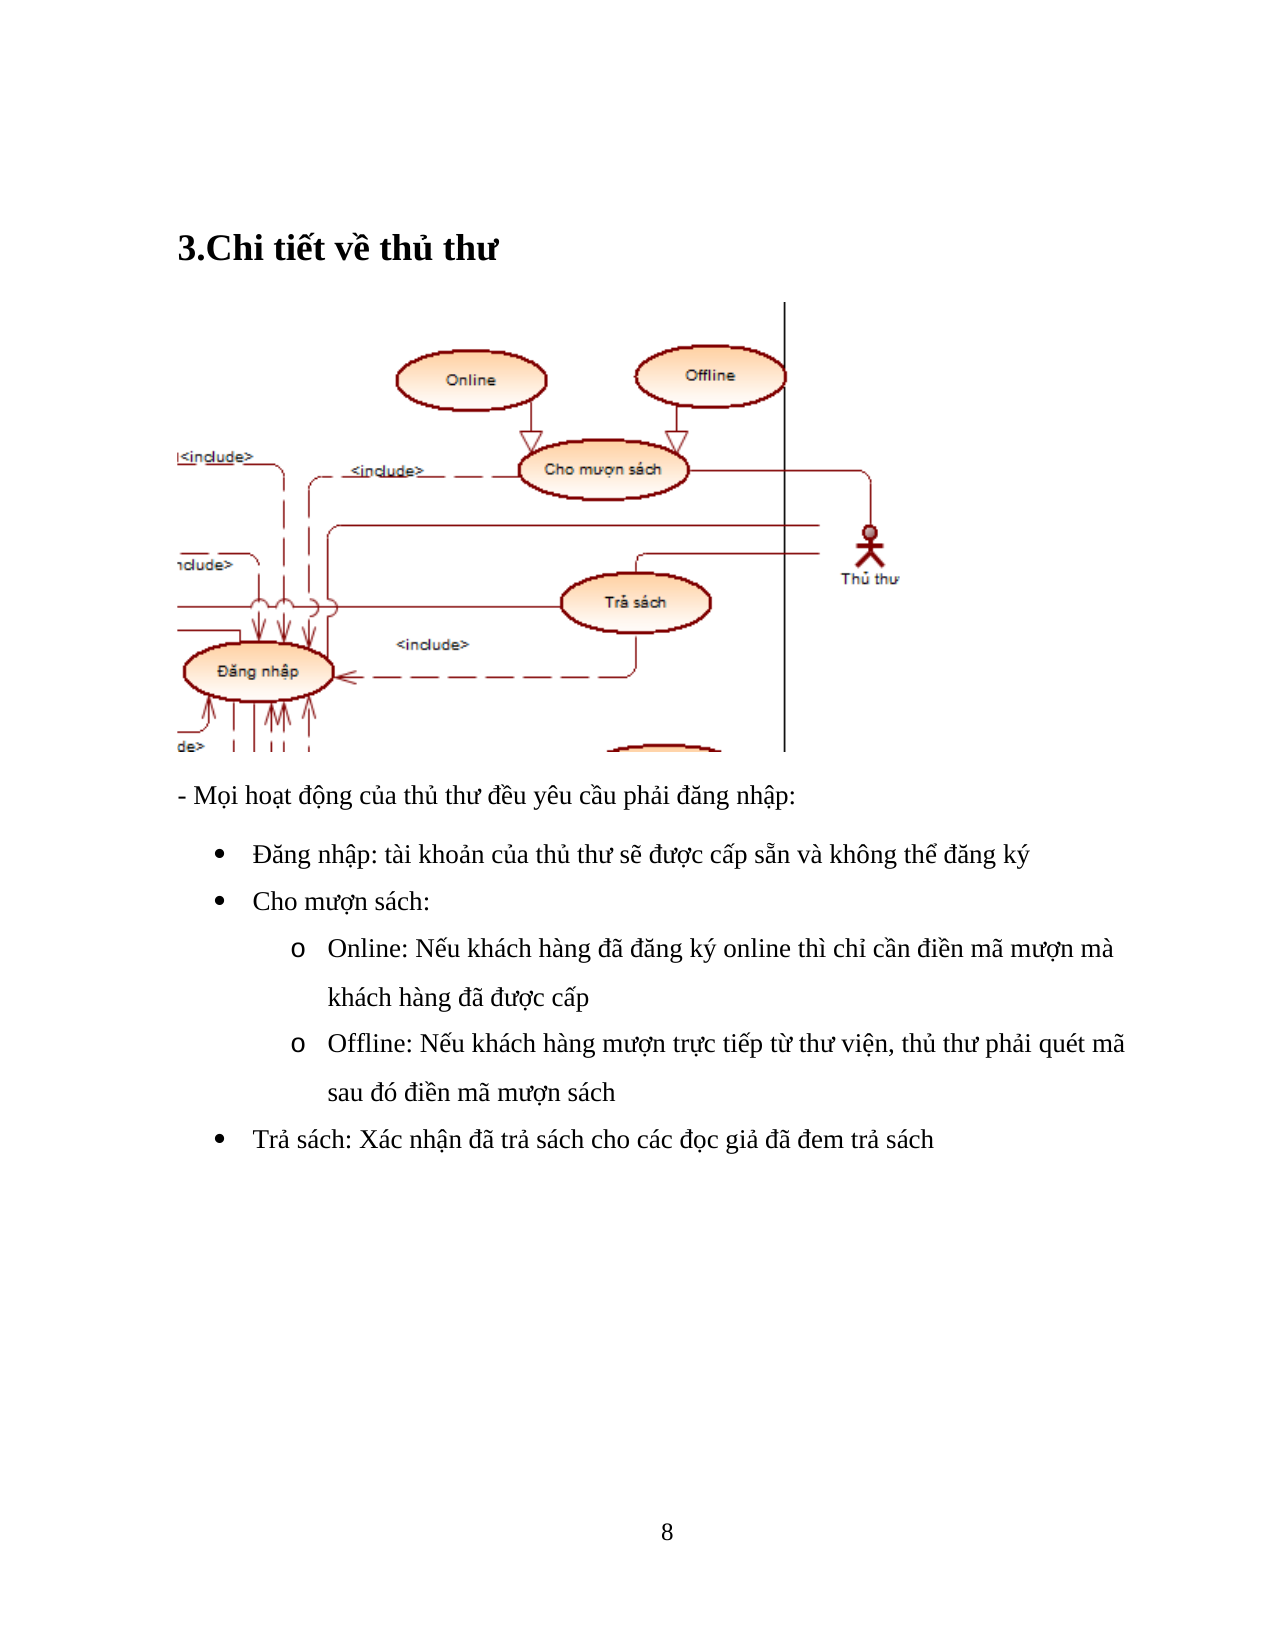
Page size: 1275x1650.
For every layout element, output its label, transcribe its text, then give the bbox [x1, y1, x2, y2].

text 3.Chi tiết về thủ thư [177, 225, 1157, 268]
list Offline: Nếu khách hàng mượn trực tiếp từ thư viện, thủ thư phải quét mã sau đó điền mã mượn sách [290, 1027, 1157, 1108]
list Online: Nếu khách hàng đã đăng ký online thì chỉ cần điền mã mượn mà khách hàng đã được cấp [290, 932, 1157, 1012]
list Cho mượn sách: [215, 885, 1157, 916]
list Trả sách: Xác nhận đã trả sách cho các đọc giả đã đem trả sách [215, 1123, 1157, 1154]
picture [177, 302, 974, 752]
list Đăng nhập: tài khoản của thủ thư sẽ được cấp sẵn và không thể đăng ký [215, 838, 1157, 869]
text - Mọi hoạt động của thủ thư đều yêu cầu phải đăng nhập: [177, 779, 1157, 810]
